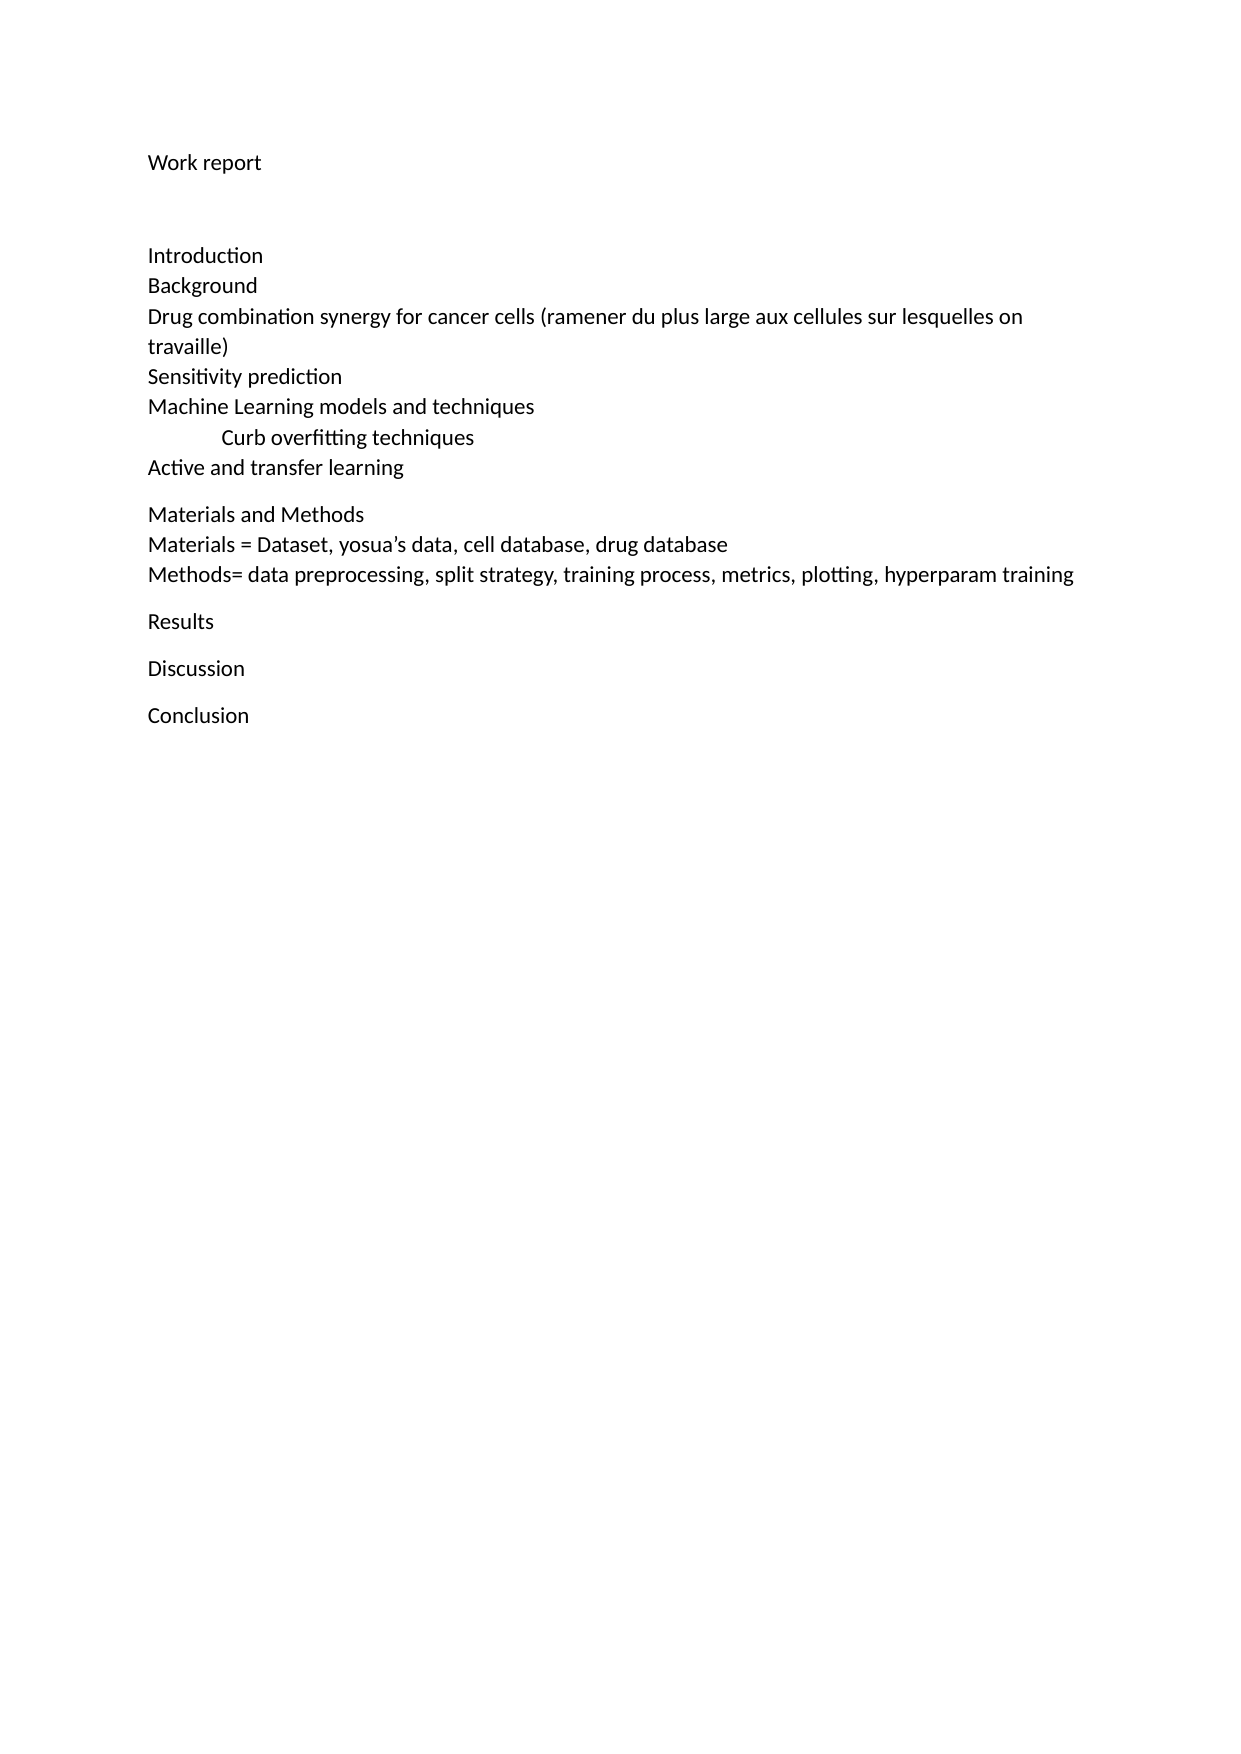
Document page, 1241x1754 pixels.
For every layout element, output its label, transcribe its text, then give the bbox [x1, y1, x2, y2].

text Materials and Methods Materials = Dataset, yosua’s data, cell database, drug database Methods= data preprocessing, split strategy, training process, metrics, plotting, hyperparam training [148, 500, 1093, 588]
text Results [148, 607, 1093, 635]
text Work report [148, 148, 1093, 176]
text Discussion [148, 654, 1093, 682]
text Conclusion [148, 701, 1093, 729]
text Introduction Background Drug combination synergy for cancer cells (ramener du plus large aux cellules sur lesquelles on travaille) Sensitivity prediction Machine Learning models and techniques Curb overfitting techniques Active and transfer learning [148, 241, 1093, 481]
